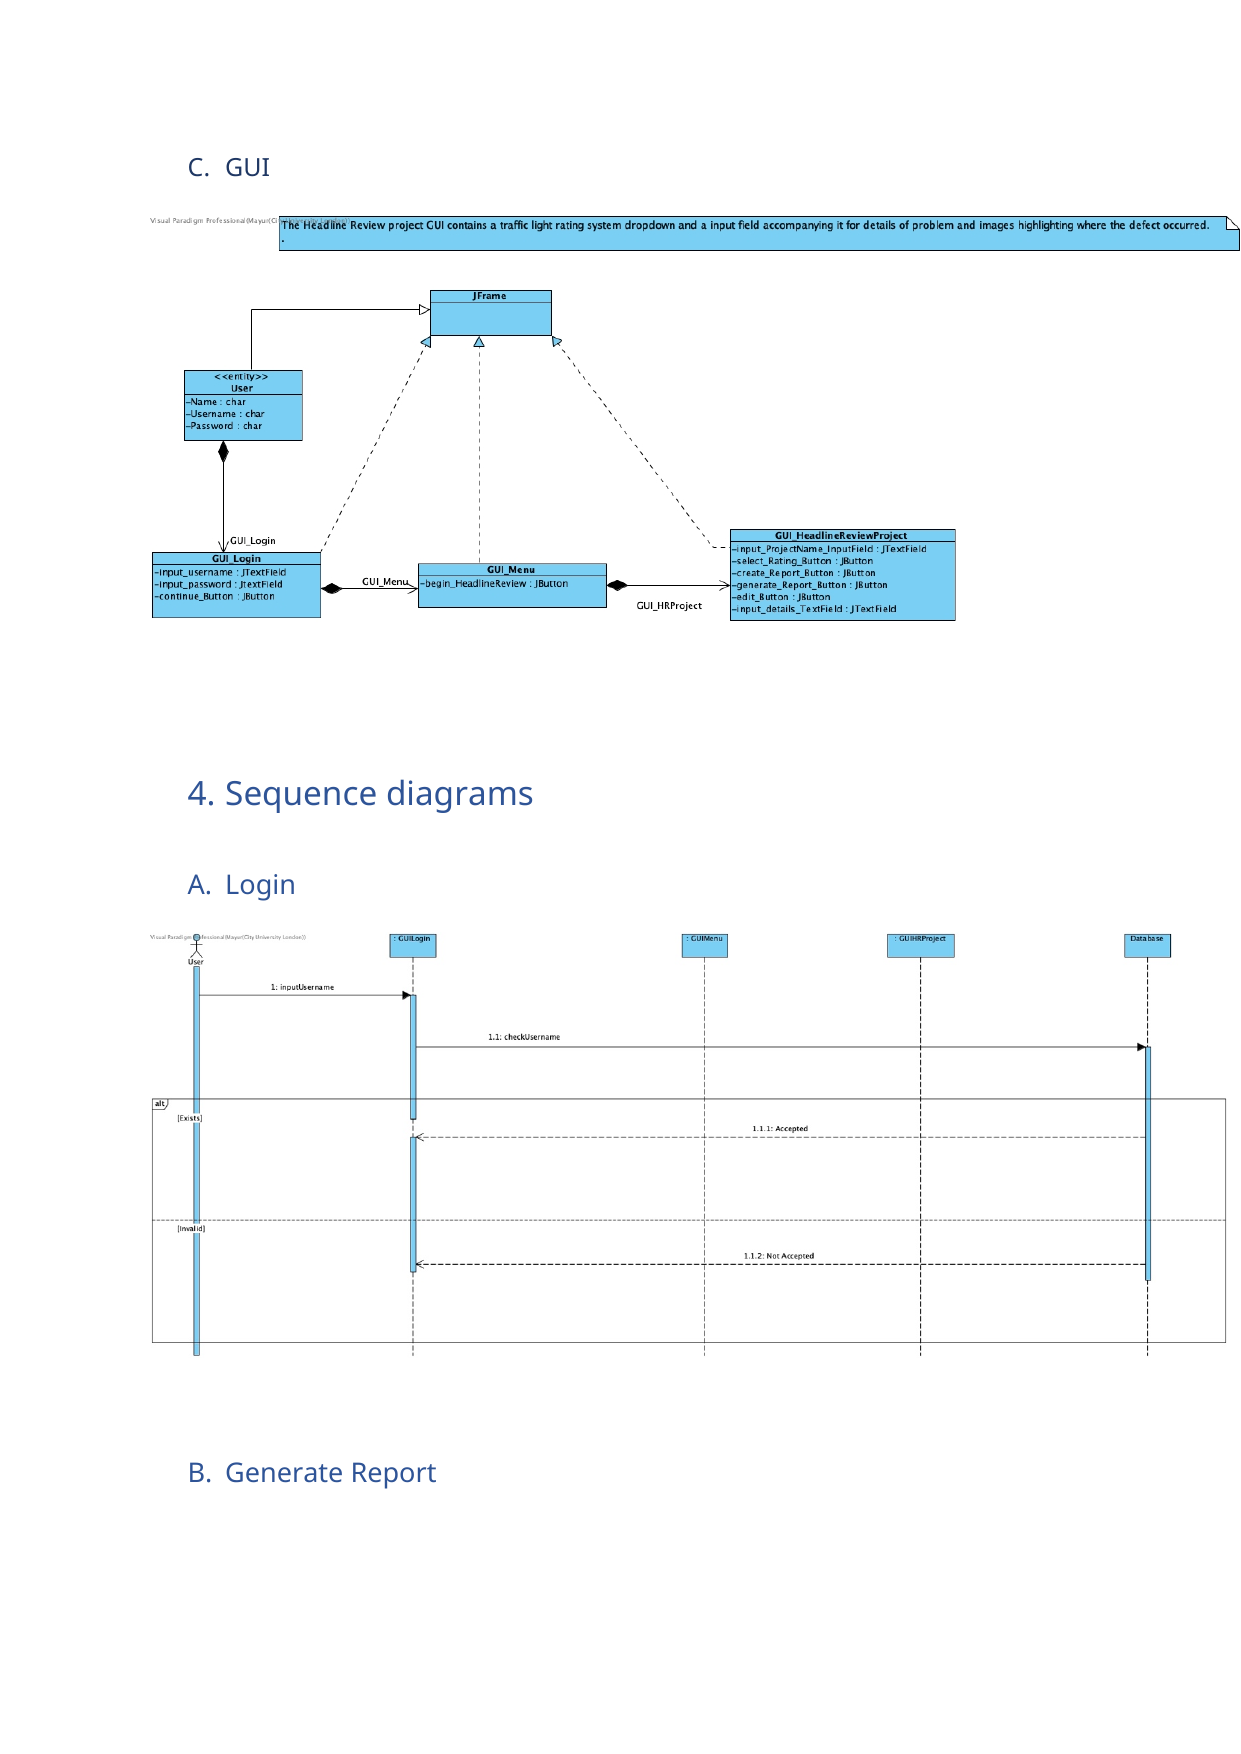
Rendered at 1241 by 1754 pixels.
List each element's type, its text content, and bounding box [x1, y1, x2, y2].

subtitle Sequence diagrams [187, 770, 1090, 815]
picture [150, 932, 1228, 1358]
subtitle GUI [187, 150, 1090, 184]
picture [150, 214, 1241, 623]
subtitle Login [187, 865, 1090, 902]
subtitle Generate Report [187, 1454, 1090, 1491]
